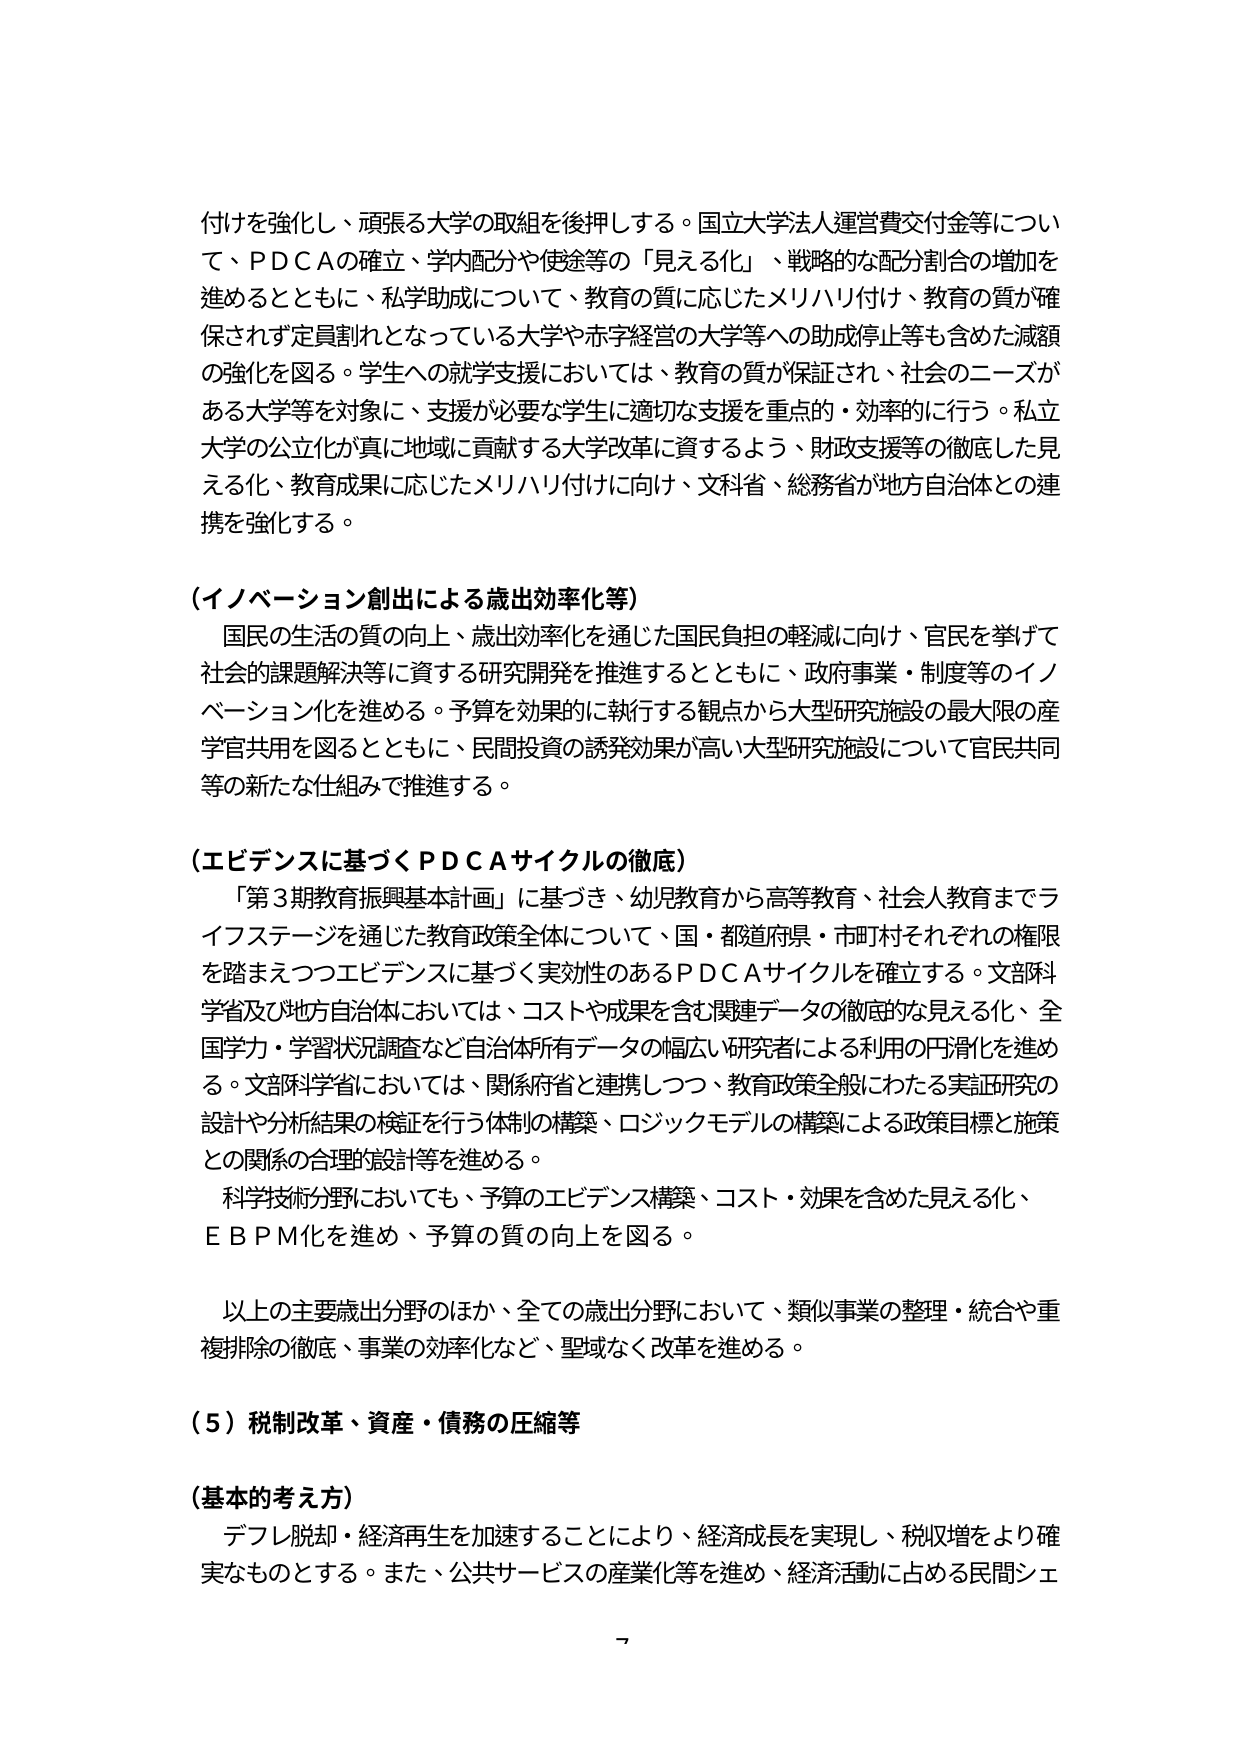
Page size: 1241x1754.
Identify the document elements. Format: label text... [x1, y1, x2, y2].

subtitle （エビデンスに基づくＰＤＣＡサイクルの徹底） [177, 844, 1076, 878]
text 国民の生活の質の向上、歳出効率化を通じた国民負担の軽減に向け、官民を挙げて社会的課題解決等に資する研究開発を推進するとともに、政府事業・制度等のイノベーション化を進める。予算を効果的に執行する観点から大型研究施設の最大限の産学官共用を図るとともに、民間投資の誘発効果が高い大型研究施設について官民共同等の新たな仕組みで推進する。 [200, 618, 1063, 802]
text 「第３期教育振興基本計画」に基づき、幼児教育から高等教育、社会人教育までライフステージを通じた教育政策全体について、国・都道府県・市町村それぞれの権限を踏まえつつエビデンスに基づく実効性のあるＰＤＣＡサイクルを確立する。文部科学省及び地方自治体においては、コストや成果を含む関連データの徹底的な見える化、全国学力・学習状況調査など自治体所有データの幅広い研究者による利用の円滑化を進める。文部科学省においては、関係府省と連携しつつ、教育政策全般にわたる実証研究の設計や分析結果の検証を行う体制の構築、ロジックモデルの構築による政策目標と施策との関係の合理的設計等を進める。 [200, 881, 1063, 1177]
text （基本的考え方） [177, 1481, 1076, 1515]
text ＥＢＰＭ化を進め、予算の質の向上を図る。 [200, 1218, 1076, 1252]
text 以上の主要歳出分野のほか、全ての歳出分野において、類似事業の整理・統合や重複排除の徹底、事業の効率化など、聖域なく改革を進める。 [200, 1293, 1063, 1364]
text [200, 1518, 1063, 1590]
subtitle （５）税制改革、資産・債務の圧縮等 [177, 1406, 1076, 1440]
text 科学技術分野においても、予算のエビデンス構築、コスト・効果を含めた見える化、 [223, 1181, 1076, 1215]
text 付けを強化し、頑張る大学の取組を後押しする。国立大学法人運営費交付金等について、ＰＤＣＡの確立、学内配分や使途等の「見える化」、戦略的な配分割合の増加を進めるとともに、私学助成について、教育の質に応じたメリハリ付け、教育の質が確保されず定員割れとなっている大学や赤字経営の大学等への助成停止等も含めた減額の強化を図る。学生への就学支援においては、教育の質が保証され、社会のニーズがある大学等を対象に、支援が必要な学生に適切な支援を重点的・効率的に行う。私立大学の公立化が真に地域に貢献する大学改革に資するよう、財政支援等の徹底した見える化、教育成果に応じたメリハリ付けに向け、文科省、総務省が地方自治体との連携を強化する。 [200, 206, 1063, 539]
subtitle （イノベーション創出による歳出効率化等） [177, 581, 1076, 615]
